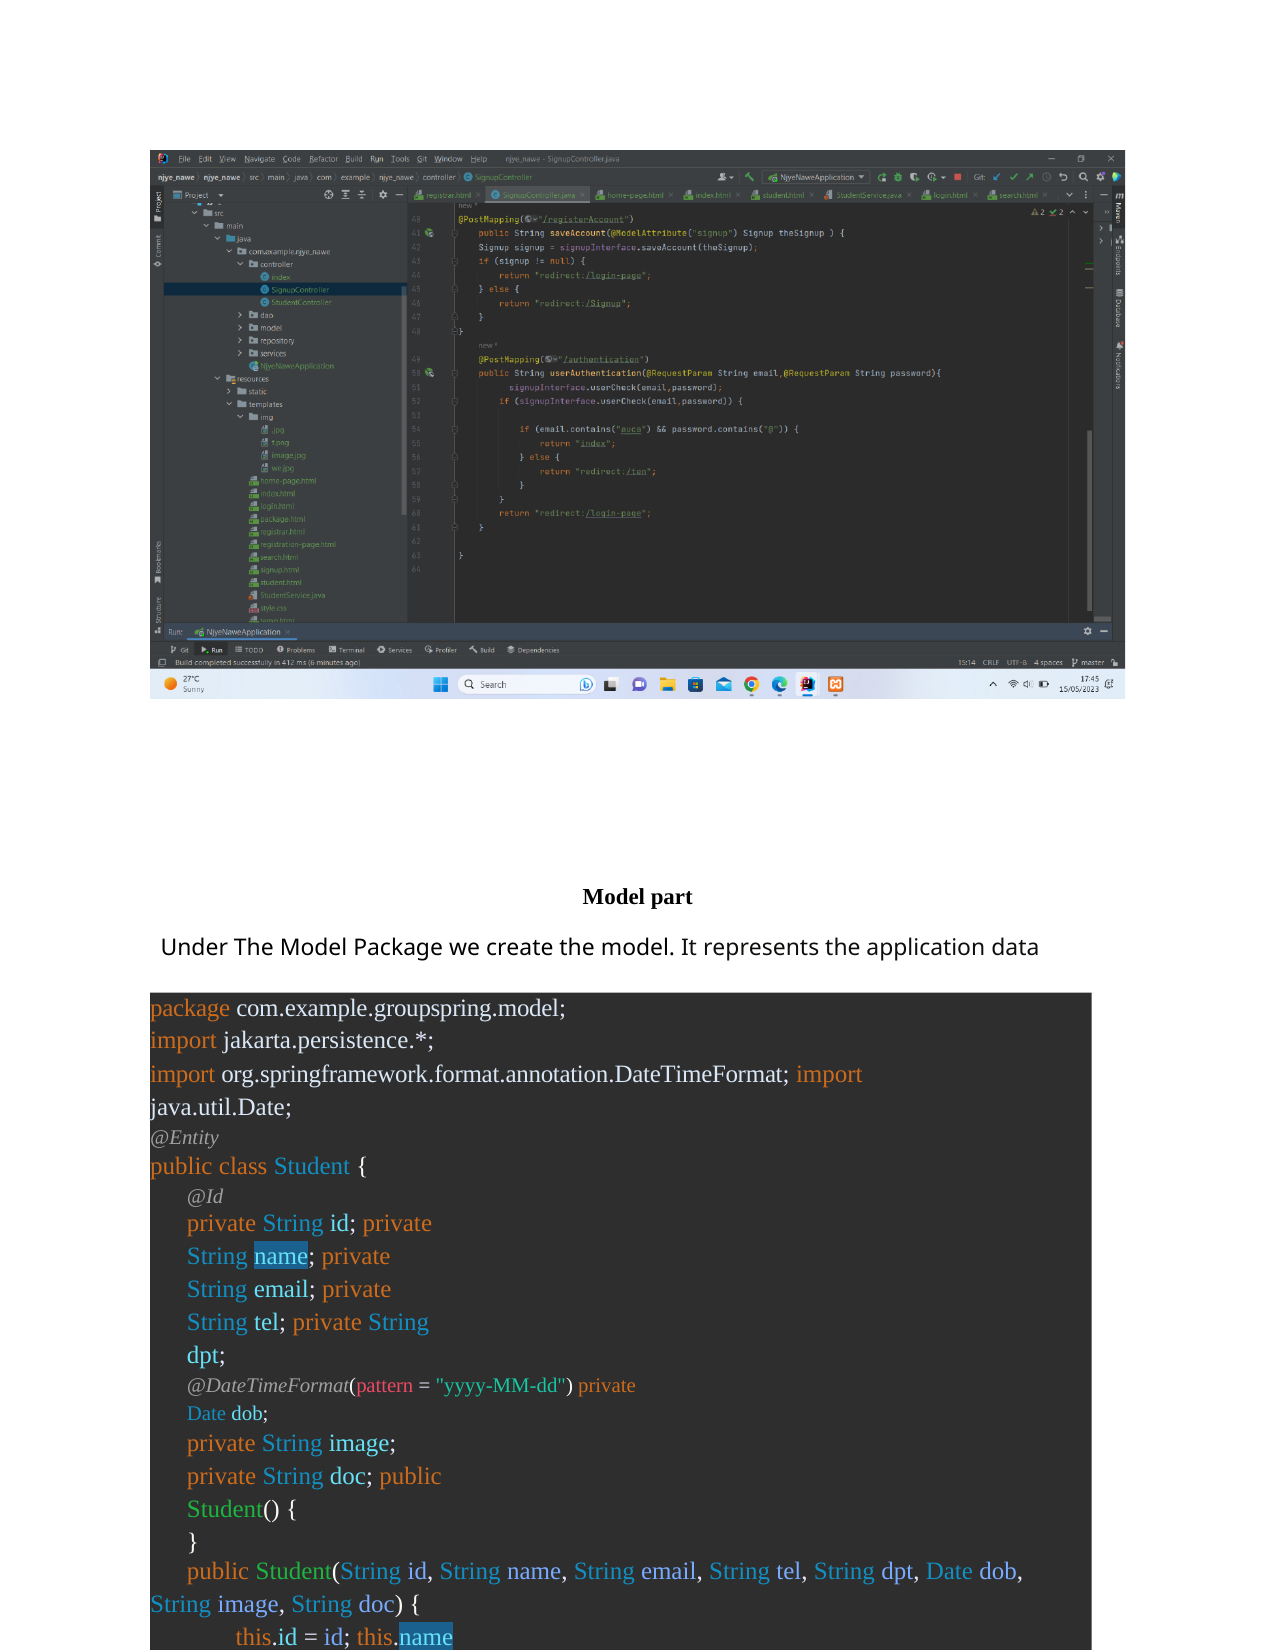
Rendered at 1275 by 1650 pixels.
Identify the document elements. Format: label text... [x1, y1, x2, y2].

picture [150, 150, 1125, 699]
text Model part [150, 883, 1125, 909]
text Under The Model Package we create the model. It represents the application data and business logic and encapsulates that data. They will generally consist of POJO. [160, 931, 1058, 962]
